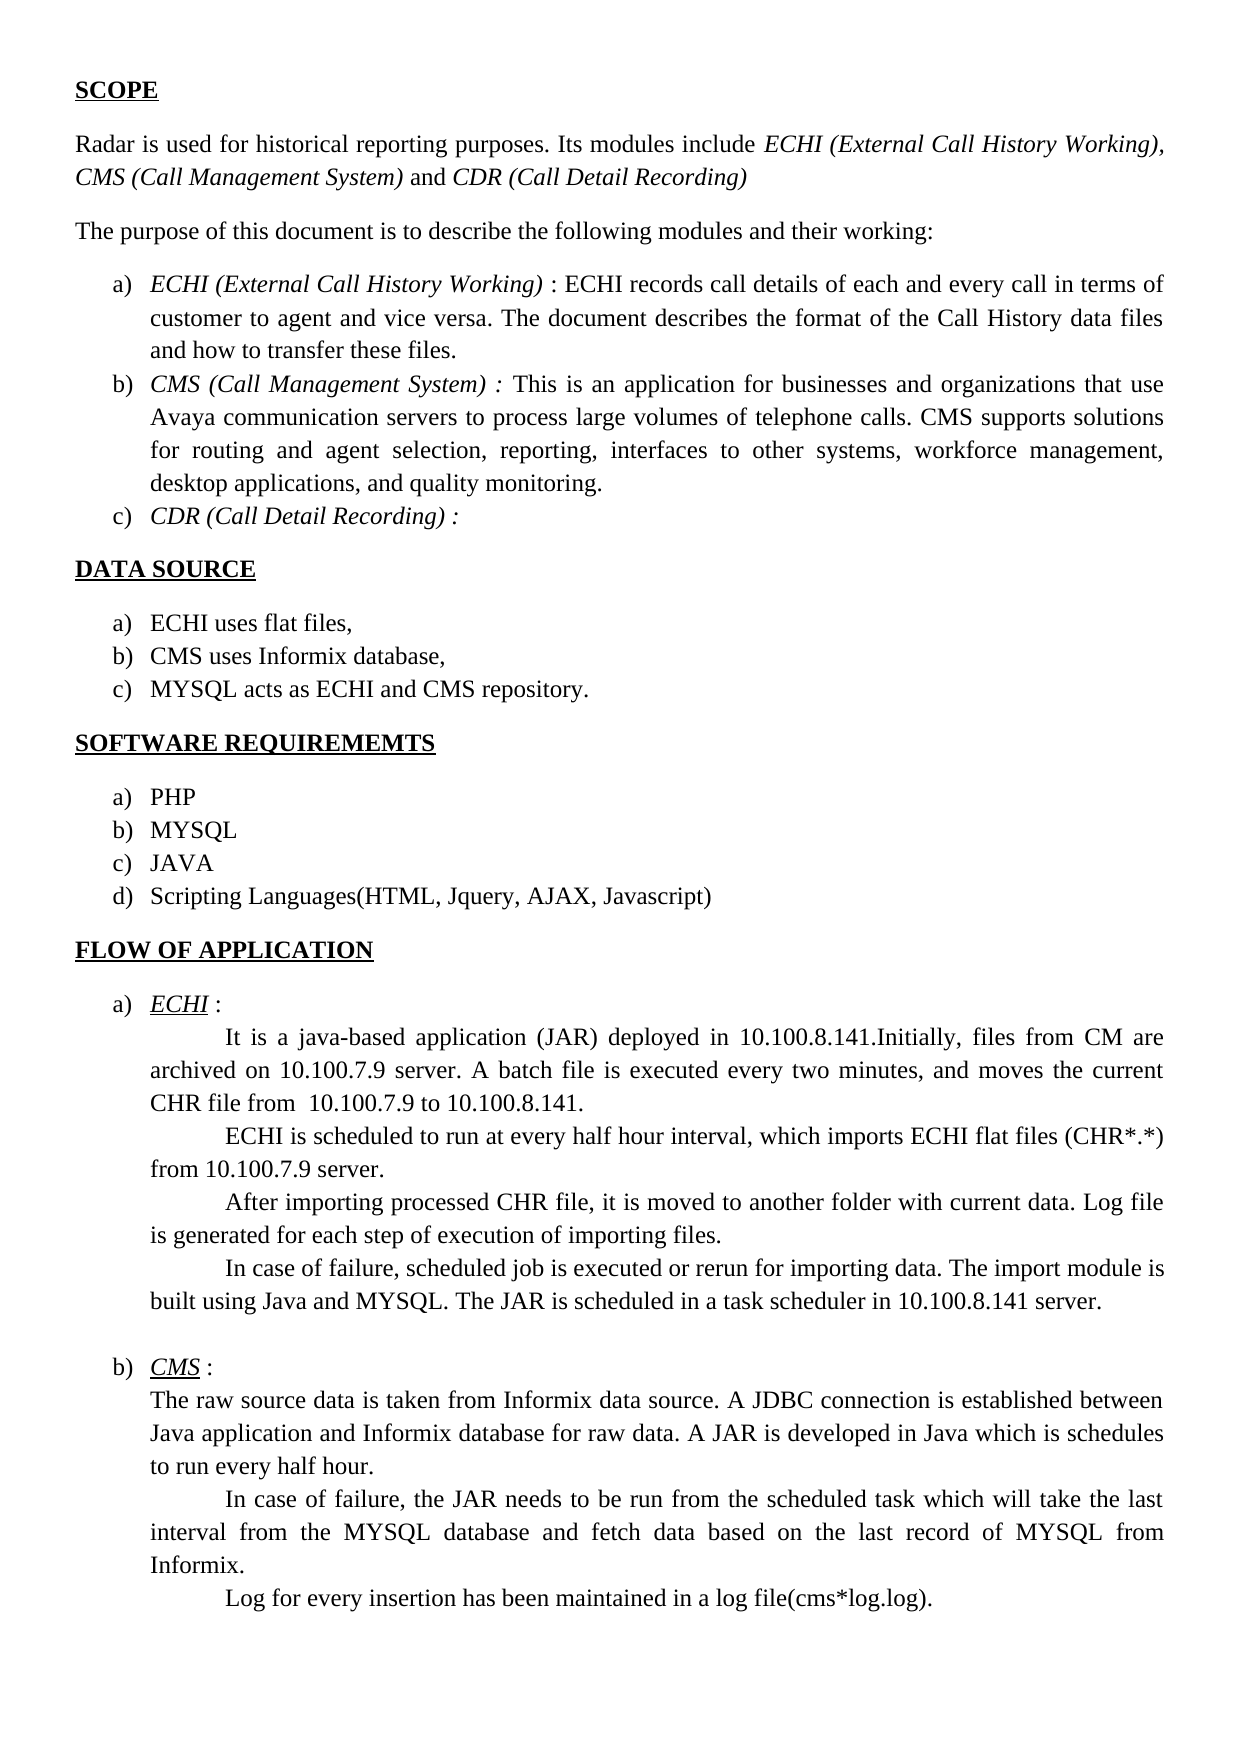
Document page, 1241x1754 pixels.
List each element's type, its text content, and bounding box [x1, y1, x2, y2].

list After importing processed CHR file, it is moved to another folder with current data. Log file is generated for each step of execution of importing files. [150, 1187, 1165, 1249]
list It is a java-based application (JAR) deployed in 10.100.8.141.Initially, files from CM are archived on 10.100.7.9 server. A batch file is executed every two minutes, and moves the current CHR file from 10.100.7.9 to 10.100.8.141. [150, 1022, 1165, 1117]
text SOFTWARE REQUIREMEMTS [75, 728, 1165, 757]
list Log for every insertion has been maintained in a log file(cms*log.log). [150, 1583, 1165, 1612]
text Radar is used for historical reporting purposes. Its modules include ECHI (External Call History Working), CMS (Call Management System) and CDR (Call Detail Recording) [75, 129, 1165, 191]
list CMS (Call Management System) : This is an application for businesses and organizations that use Avaya communication servers to process large volumes of telephone calls. CMS supports solutions for routing and agent selection, reporting, interfaces to other systems, workforce management, desktop applications, and quality monitoring. [112, 369, 1165, 496]
text The purpose of this document is to describe the following modules and their working: [75, 216, 1165, 244]
text FLOW OF APPLICATION [75, 935, 1165, 964]
list JAVA [112, 848, 1165, 877]
list CMS : [112, 1352, 1165, 1381]
list PHP [112, 782, 1165, 811]
list CDR (Call Detail Recording) : [112, 501, 1165, 529]
list Scripting Languages(HTML, Jquery, AJAX, Javascript) [112, 881, 1165, 910]
list ECHI : [112, 989, 1165, 1018]
list CMS uses Informix database, [112, 641, 1165, 670]
list ECHI is scheduled to run at every half hour interval, which imports ECHI flat files (CHR*.*) from 10.100.7.9 server. [150, 1121, 1165, 1183]
text DATA SOURCE [75, 554, 1165, 583]
list MYSQL [112, 815, 1165, 844]
list The raw source data is taken from Informix data source. A JDBC connection is established between Java application and Informix database for raw data. A JAR is developed in Java which is schedules to run every half hour. [150, 1385, 1165, 1480]
list MYSQL acts as ECHI and CMS repository. [112, 674, 1165, 703]
list ECHI (External Call History Working) : ECHI records call details of each and every call in terms of customer to agent and vice versa. The document describes the format of the Call History data files and how to transfer these files. [112, 269, 1165, 364]
list In case of failure, scheduled job is executed or rerun for importing data. The import module is built using Java and MYSQL. The JAR is scheduled in a task scheduler in 10.100.8.141 server. [150, 1253, 1165, 1315]
list ECHI uses flat files, [112, 608, 1165, 637]
list In case of failure, the JAR needs to be run from the scheduled task which will take the last interval from the MYSQL database and fetch data based on the last record of MYSQL from Informix. [150, 1484, 1165, 1579]
text SCOPE [75, 75, 1165, 104]
